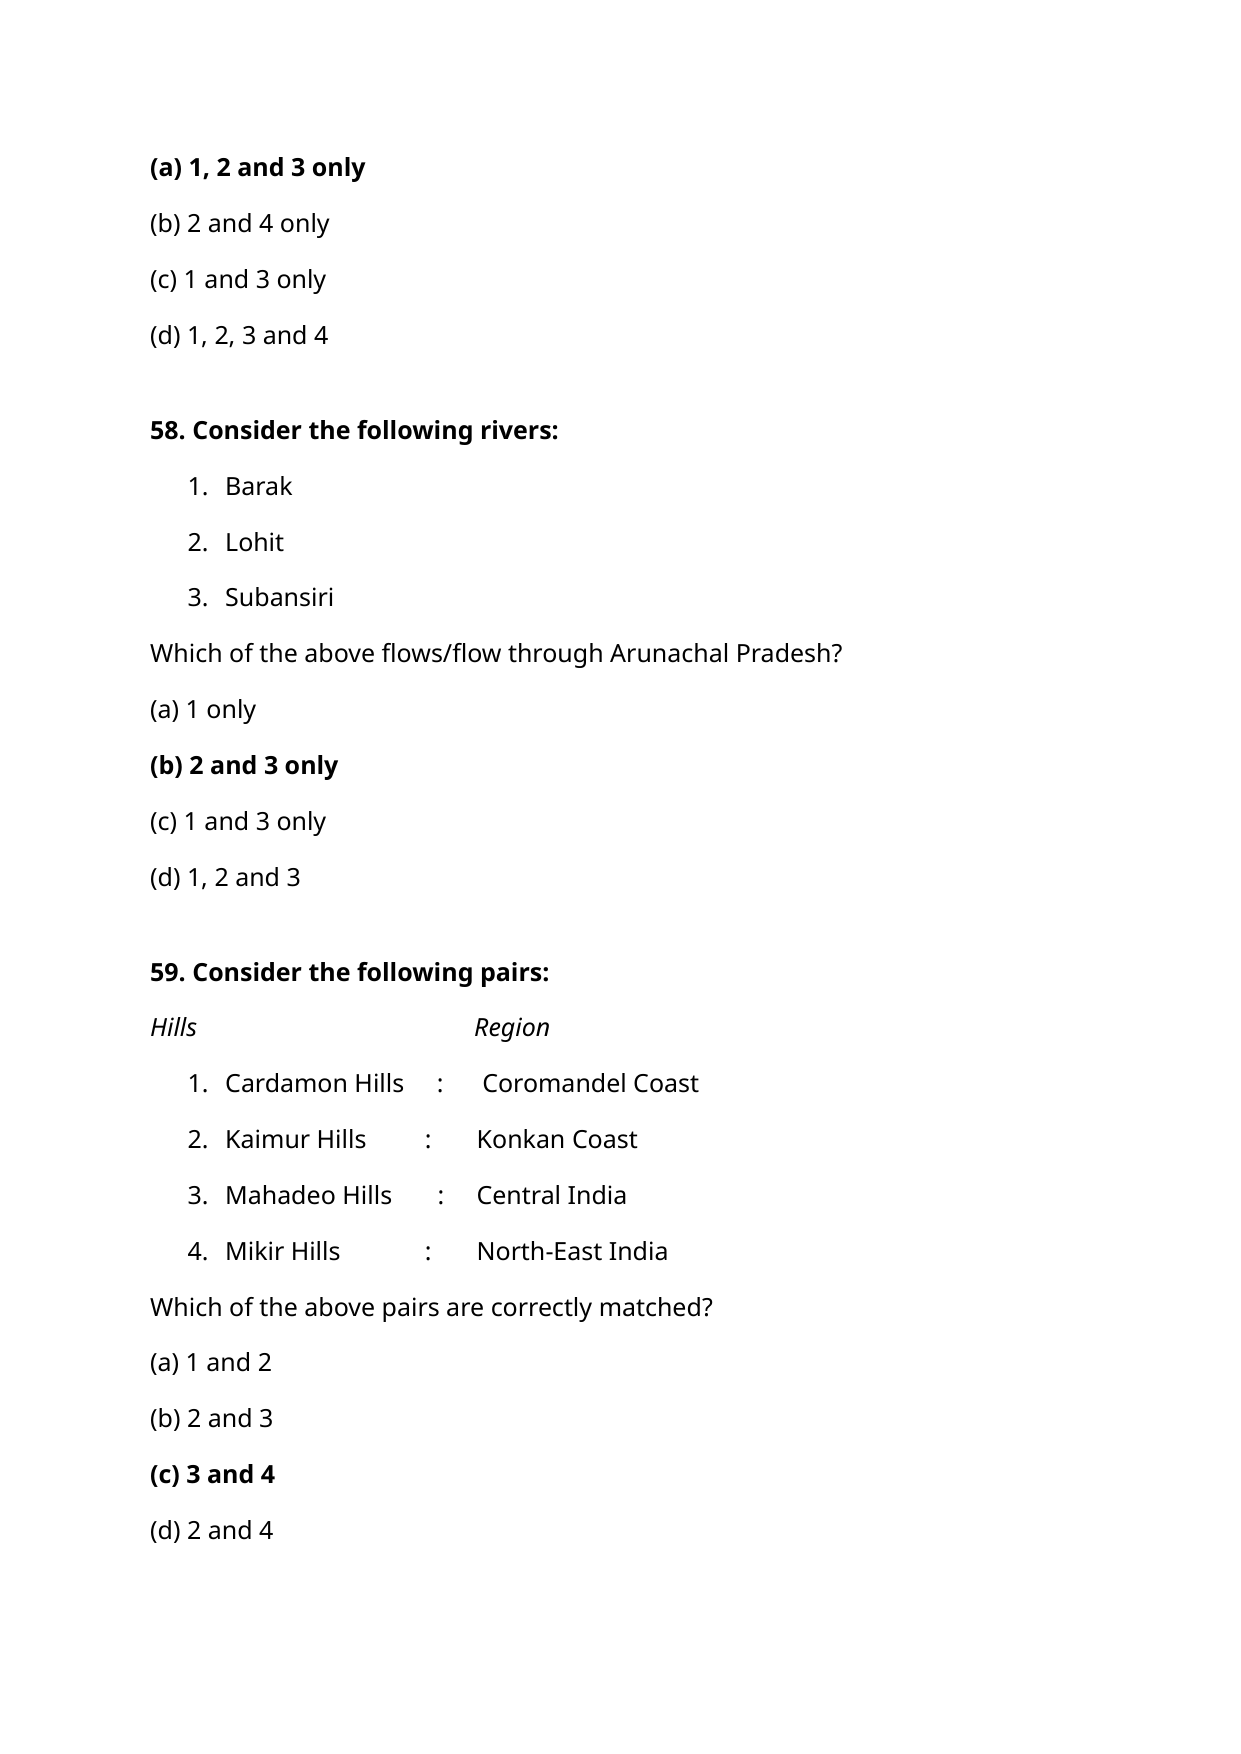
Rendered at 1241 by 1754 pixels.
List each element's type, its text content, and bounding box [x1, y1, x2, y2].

text (d) 1, 2, 3 and 4 [150, 317, 1090, 352]
text (b) 2 and 3 only [150, 747, 1090, 782]
list Cardamon Hills : Coromandel Coast [187, 1066, 1090, 1100]
list Mahadeo Hills : Central India [187, 1177, 1090, 1212]
text (c) 1 and 3 only [150, 262, 1090, 296]
text (c) 3 and 4 [150, 1457, 1090, 1491]
text (a) 1 and 2 [150, 1345, 1090, 1379]
text Hills Region [150, 1010, 1090, 1044]
text (b) 2 and 3 [150, 1401, 1090, 1435]
text (b) 2 and 4 only [150, 206, 1090, 240]
text 58. Consider the following rivers: [150, 373, 1090, 447]
text (d) 1, 2 and 3 [150, 859, 1090, 893]
text (c) 1 and 3 only [150, 803, 1090, 837]
text Which of the above pairs are correctly matched? [150, 1289, 1090, 1323]
list Barak [187, 468, 1090, 502]
text 59. Consider the following pairs: [150, 915, 1090, 988]
list Kaimur Hills : Konkan Coast [187, 1122, 1090, 1156]
text (d) 2 and 4 [150, 1512, 1090, 1547]
list Mikir Hills : North-East India [187, 1233, 1090, 1267]
text Which of the above flows/flow through Arunachal Pradesh? [150, 636, 1090, 670]
text (a) 1 only [150, 692, 1090, 726]
list Lohit [187, 524, 1090, 558]
list Subansiri [187, 580, 1090, 614]
text (a) 1, 2 and 3 only [150, 150, 1090, 184]
